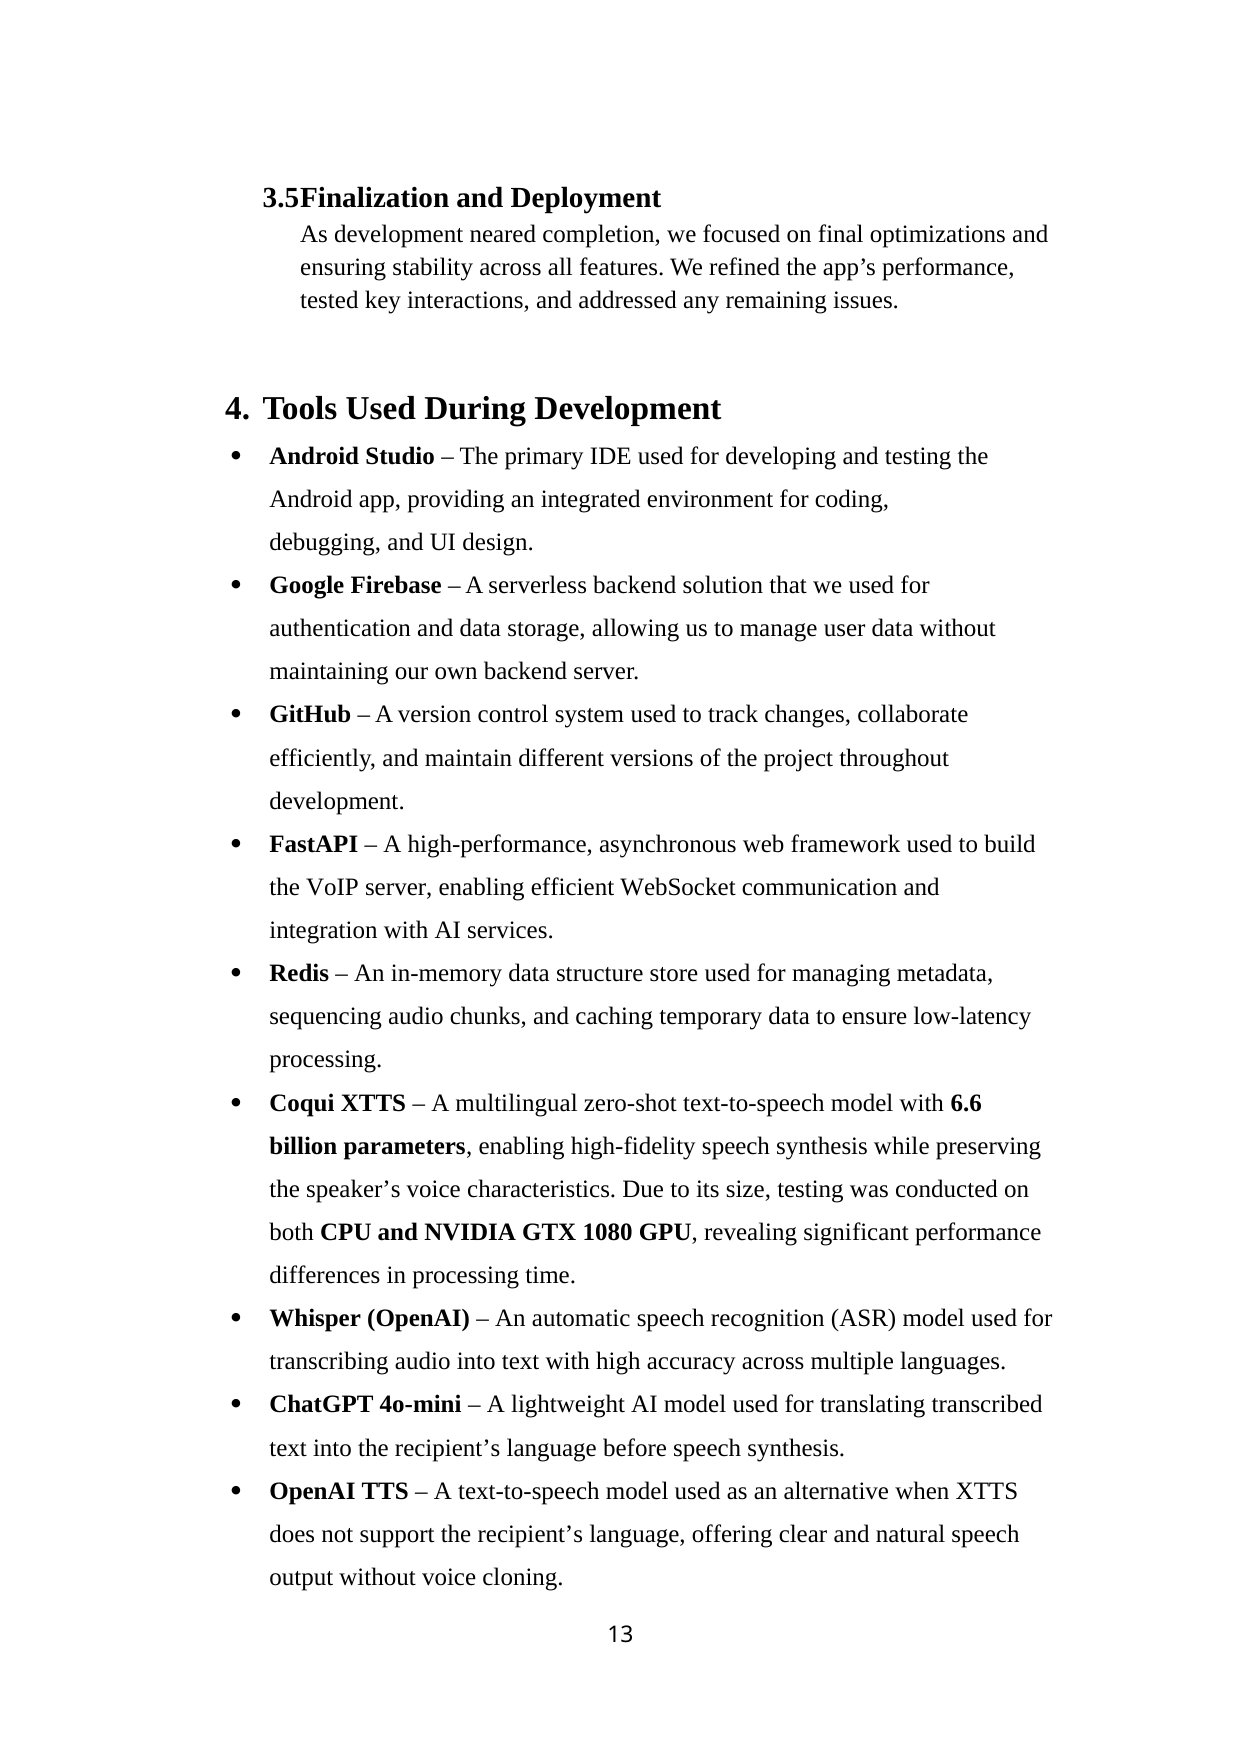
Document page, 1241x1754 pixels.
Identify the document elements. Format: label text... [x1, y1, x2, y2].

subtitle Tools Used During Development [225, 388, 1053, 427]
list Whisper (OpenAI) – An automatic speech recognition (ASR) model used for transcribing audio into text with high accuracy across multiple languages. [232, 1303, 1053, 1375]
list As development neared completion, we focused on final optimizations and ensuring stability across all features. We refined the app’s performance, tested key interactions, and addressed any remaining issues. [300, 219, 1053, 313]
list Coqui XTTS – A multilingual zero-shot text-to-speech model with 6.6 billion parameters, enabling high-fidelity speech synthesis while preserving the speaker’s voice characteristics. Due to its size, testing was conducted on both CPU and NVIDIA GTX 1080 GPU, revealing significant performance differences in processing time. [232, 1088, 1053, 1289]
list FastAPI – A high-performance, asynchronous web framework used to build the VoIP server, enabling efficient WebSocket communication and integration with AI services. [232, 829, 1053, 944]
list Redis – An in-memory data structure store used for managing metadata, sequencing audio chunks, and caching temporary data to ensure low-latency processing. [232, 958, 1053, 1073]
list Finalization and Deployment [262, 180, 1053, 214]
list Google Firebase – A serverless backend solution that we used for authentication and data storage, allowing us to manage user data without maintaining our own backend server. [232, 570, 1006, 685]
list OpenAI TTS – A text-to-speech model used as an alternative when XTTS does not support the recipient’s language, offering clear and natural speech output without voice cloning. [232, 1476, 1053, 1591]
list Android Studio – The primary IDE used for developing and testing the Android app, providing an integrated environment for coding, debugging, and UI design. [232, 441, 1006, 556]
list ChatGPT 4o-mini – A lightweight AI model used for translating transcribed text into the recipient’s language before speech synthesis. [232, 1389, 1053, 1461]
list GitHub – A version control system used to track changes, collaborate efficiently, and maintain different versions of the project throughout development. [232, 699, 1006, 814]
